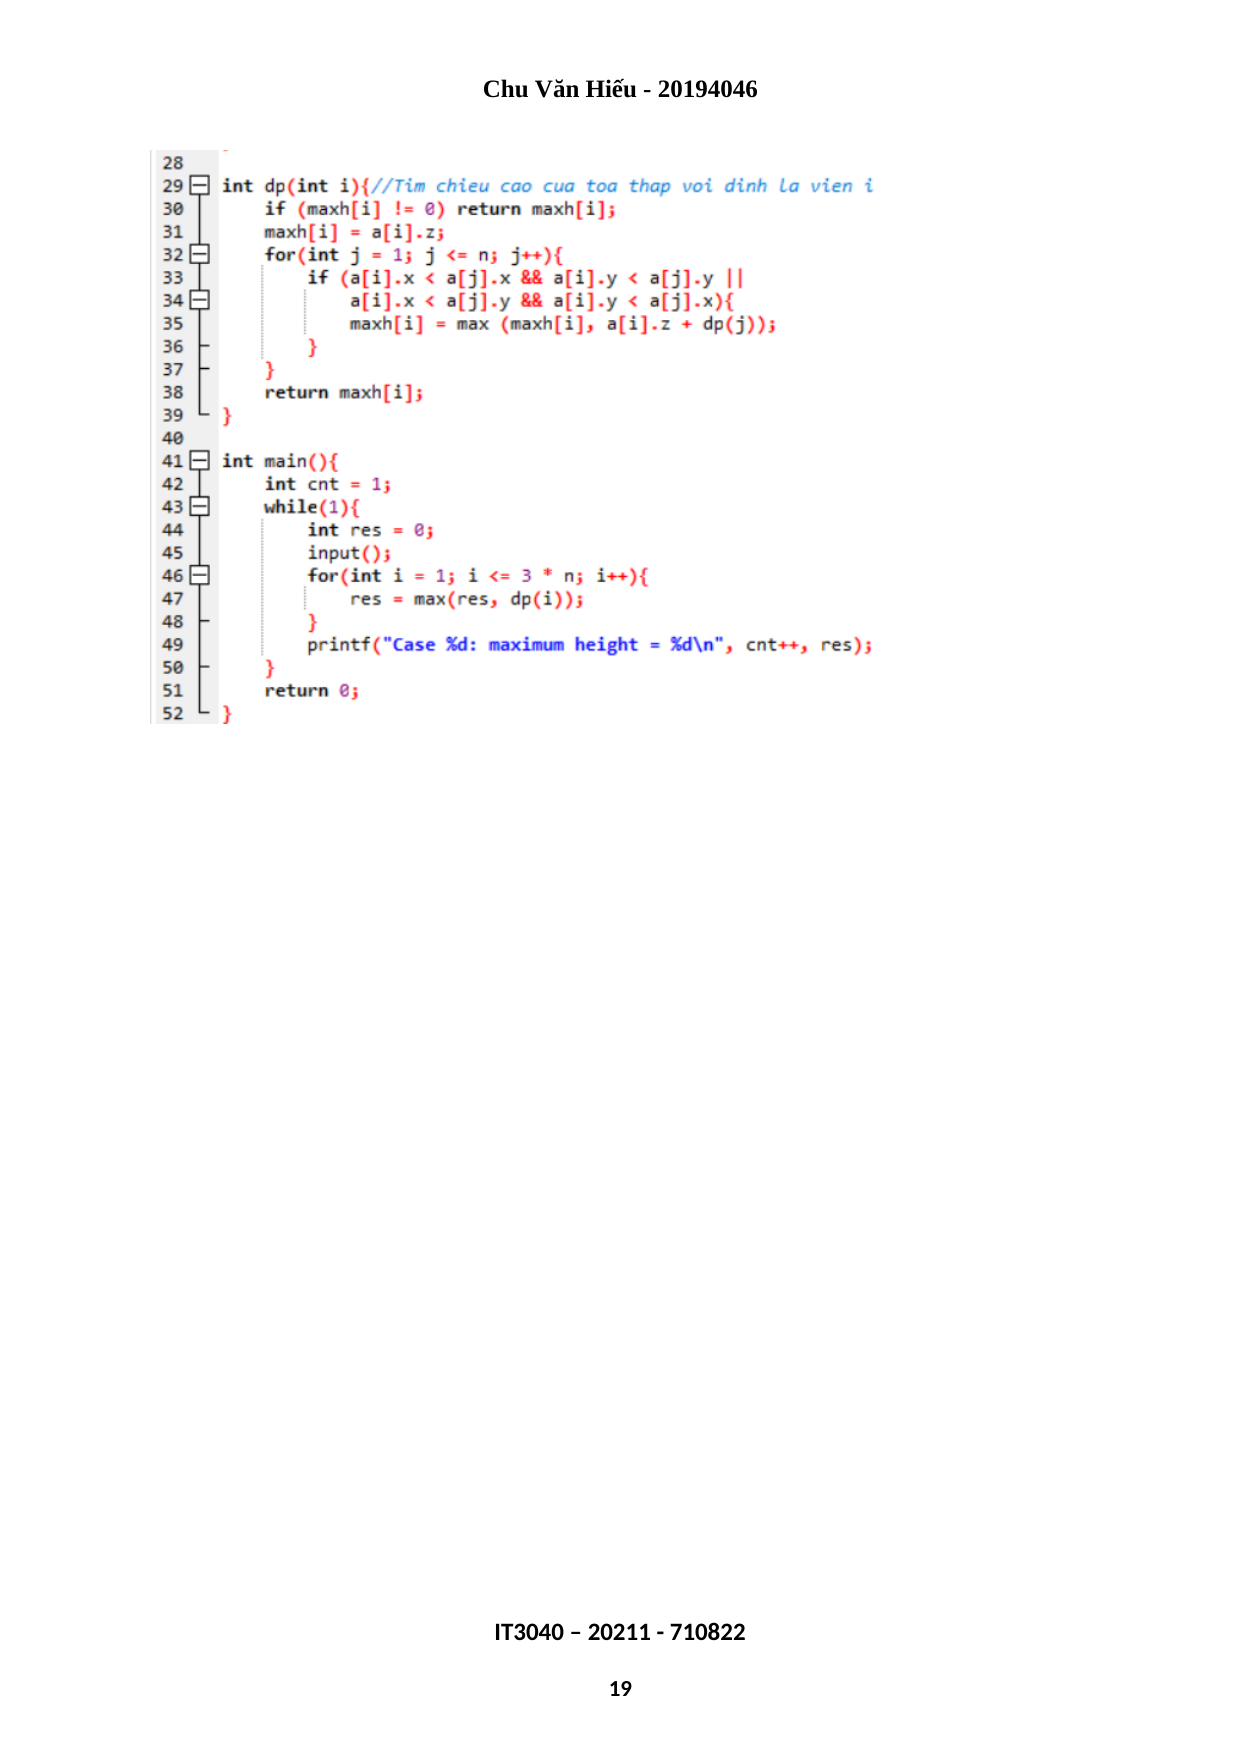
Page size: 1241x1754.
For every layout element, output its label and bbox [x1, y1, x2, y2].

picture [150, 150, 1091, 724]
